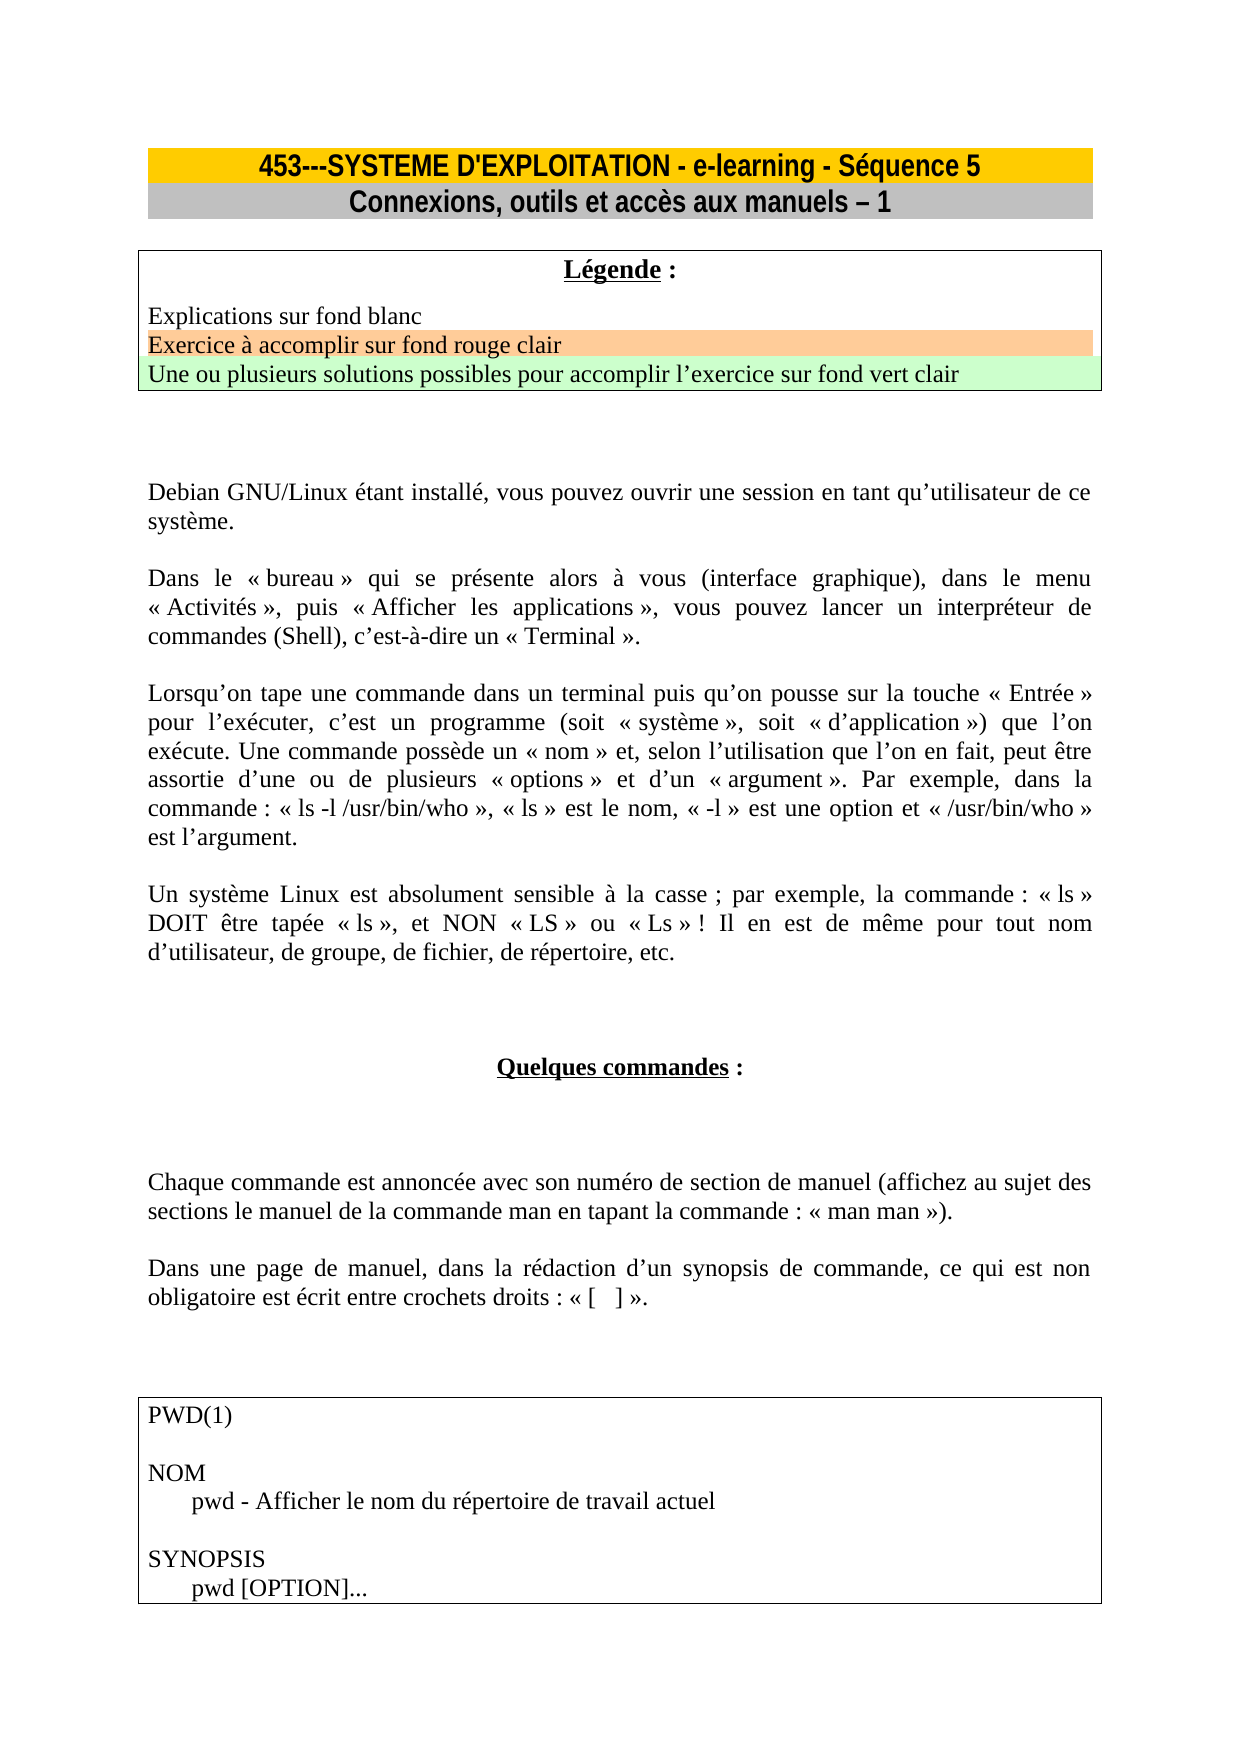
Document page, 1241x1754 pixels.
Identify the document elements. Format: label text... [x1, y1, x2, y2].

text pwd - Afficher le nom du répertoire de travail actuel [148, 1486, 1093, 1515]
text PWD(1) [139, 1398, 1101, 1429]
text Un système Linux est absolument sensible à la casse ; par exemple, la commande : « ls » DOIT être tapée « ls », et NON « LS » ou « Ls » ! Il en est de même pour tout nom d’utilisateur, de groupe, de fichier, de répertoire, etc. [148, 879, 1093, 966]
text Une ou plusieurs solutions possibles pour accomplir l’exercice sur fond vert clair [139, 356, 1101, 390]
text pwd [OPTION]... [139, 1569, 1101, 1603]
text Légende : [139, 251, 1101, 285]
text Connexions, outils et accès aux manuels – 1 [148, 183, 1093, 219]
text Explications sur fond blanc [148, 301, 1093, 330]
text 453---SYSTEME D'EXPLOITATION - e-learning - Séquence 5 [148, 148, 1093, 183]
text SYNOPSIS [148, 1544, 1093, 1569]
text Dans le « bureau » qui se présente alors à vous (interface graphique), dans le menu « Activités », puis « Afficher les applications », vous pouvez lancer un interpréteur de commandes (Shell), c’est-à-dire un « Terminal ». [148, 563, 1093, 649]
text Lorsqu’on tape une commande dans un terminal puis qu’on pousse sur la touche « Entrée » pour l’exécuter, c’est un programme (soit « système », soit « d’application ») que l’on exécute. Une commande possède un « nom » et, selon l’utilisation que l’on en fait, peut être assortie d’une ou de plusieurs « options » et d’un « argument ». Par exemple, dans la commande : « ls -l /usr/bin/who », « ls » est le nom, « -l » est une option et « /usr/bin/who » est l’argument. [148, 678, 1093, 851]
text Exercice à accomplir sur fond rouge clair [148, 330, 1093, 356]
text Chaque commande est annoncée avec son numéro de section de manuel (affichez au sujet des sections le manuel de la commande man en tapant la commande : « man man »). [148, 1167, 1093, 1224]
text Quelques commandes : [148, 1052, 1093, 1081]
text Debian GNU/Linux étant installé, vous pouvez ouvrir une session en tant qu’utilisateur de ce système. [148, 477, 1093, 534]
text Dans une page de manuel, dans la rédaction d’un synopsis de commande, ce qui est non obligatoire est écrit entre crochets droits : « [ ] ». [148, 1253, 1093, 1311]
text NOM [148, 1458, 1093, 1486]
